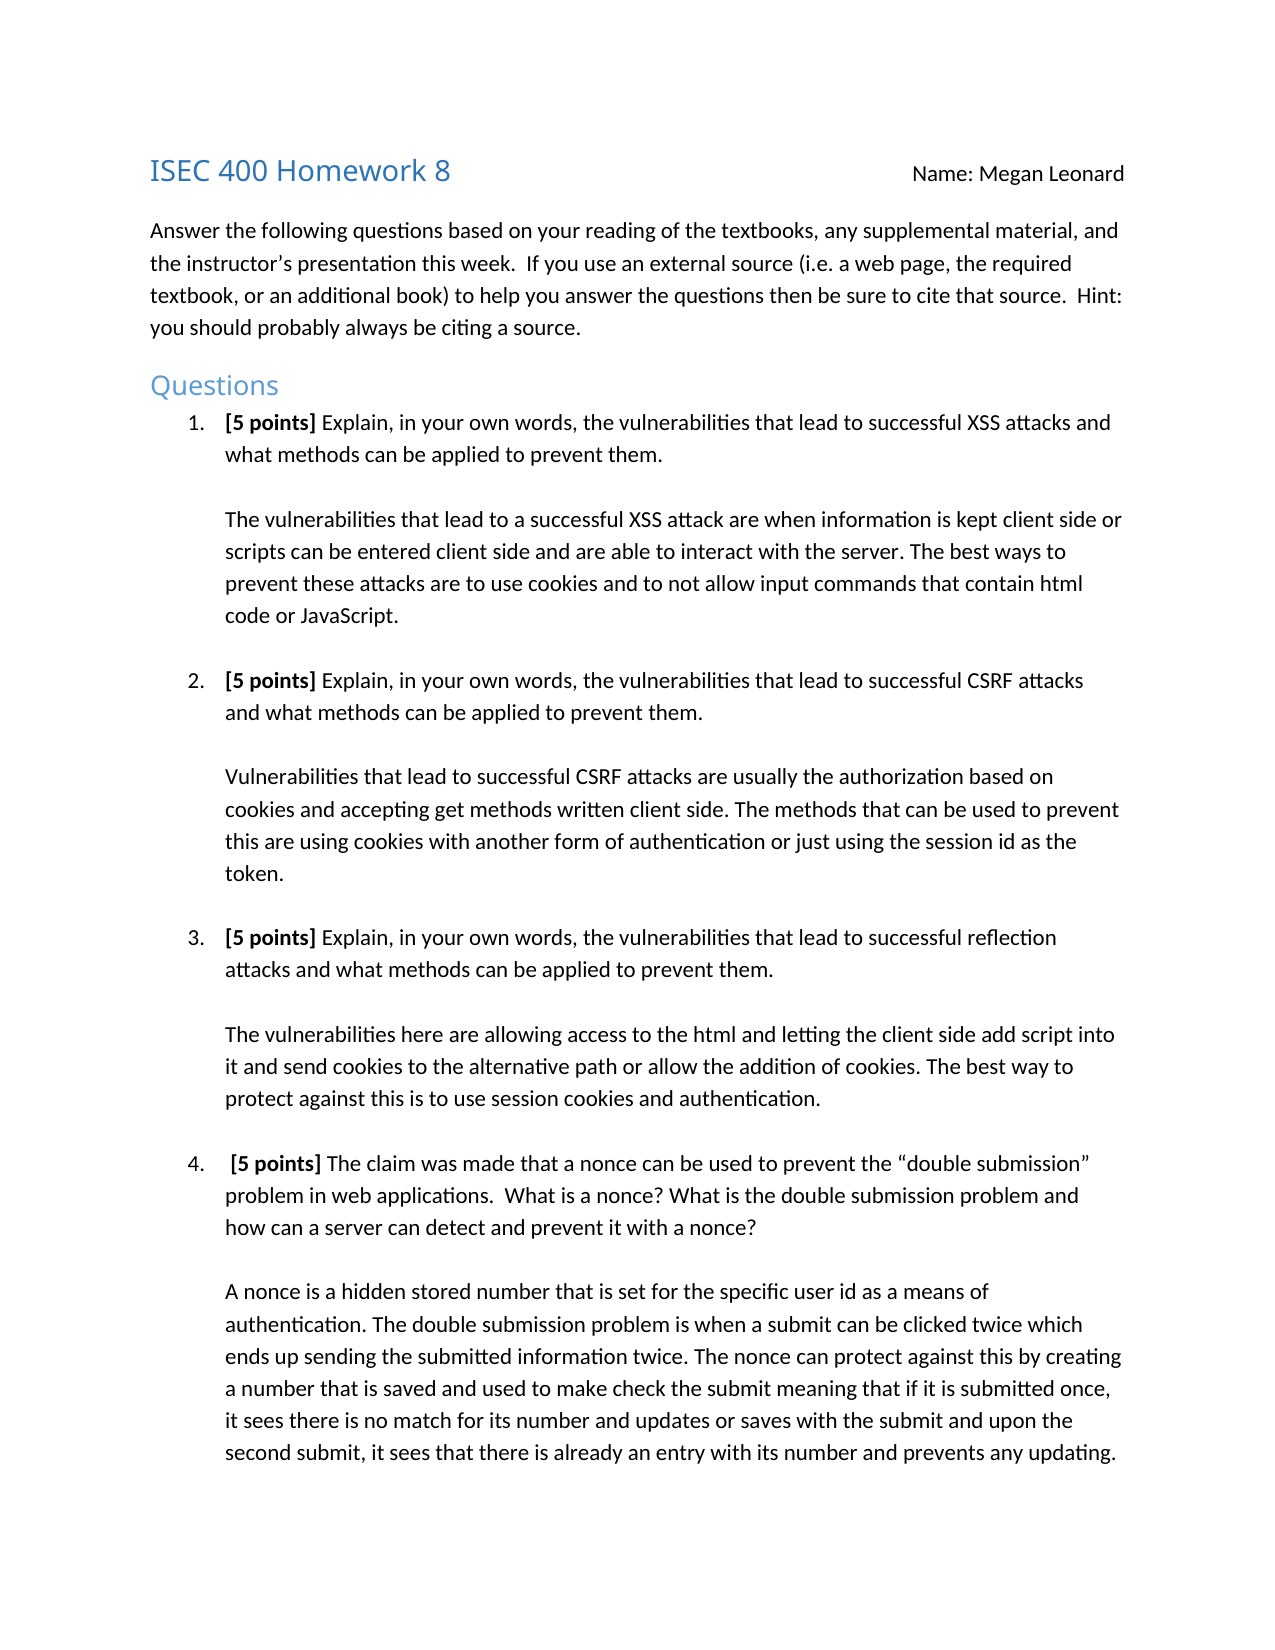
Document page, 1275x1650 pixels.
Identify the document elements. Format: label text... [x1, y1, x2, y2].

list A nonce is a hidden stored number that is set for the specific user id as a means of authentication. The double submission problem is when a submit can be clicked twice which ends up sending the submitted information twice. The nonce can protect against this by creating a number that is saved and used to make check the submit meaning that if it is submitted once, it sees there is no match for its number and updates or saves with the submit and upon the second submit, it sees that there is already an entry with its number and prevents any updating. [225, 1277, 1125, 1466]
list The vulnerabilities here are allowing access to the html and letting the client side add script into it and send cookies to the alternative path or allow the addition of cookies. The best way to protect against this is to use session cookies and authentication. [225, 1020, 1125, 1112]
subtitle Questions [150, 366, 1125, 403]
list [5 points] Explain, in your own words, the vulnerabilities that lead to successful XSS attacks and what methods can be applied to prevent them. [187, 408, 1125, 469]
list The vulnerabilities that lead to a successful XSS attack are when information is kept client side or scripts can be entered client side and are able to interact with the server. The best ways to prevent these attacks are to use cookies and to not allow input commands that contain html code or JavaScript. [225, 505, 1125, 629]
list Vulnerabilities that lead to successful CSRF attacks are usually the authorization based on cookies and accepting get methods written client side. The methods that can be used to prevent this are using cookies with another form of authentication or just using the session id as the token. [225, 762, 1125, 887]
list [5 points] Explain, in your own words, the vulnerabilities that lead to successful CSRF attacks and what methods can be applied to prevent them. [187, 666, 1125, 726]
text Answer the following questions based on your reading of the textbooks, any supplemental material, and the instructor’s presentation this week. If you use an external source (i.e. a web page, the required textbook, or an additional book) to help you answer the questions then be sure to cite that source. Hint: you should probably always be citing a source. [150, 216, 1125, 341]
list [5 points] Explain, in your own words, the vulnerabilities that lead to successful reflection attacks and what methods can be applied to prevent them. [187, 923, 1125, 984]
list [5 points] The claim was made that a nonce can be used to prevent the “double submission” problem in web applications. What is a nonce? What is the double submission problem and how can a server can detect and prevent it with a nonce? [187, 1149, 1125, 1241]
text ISEC 400 Homework 8 Name: Megan Leonard [150, 150, 1125, 190]
